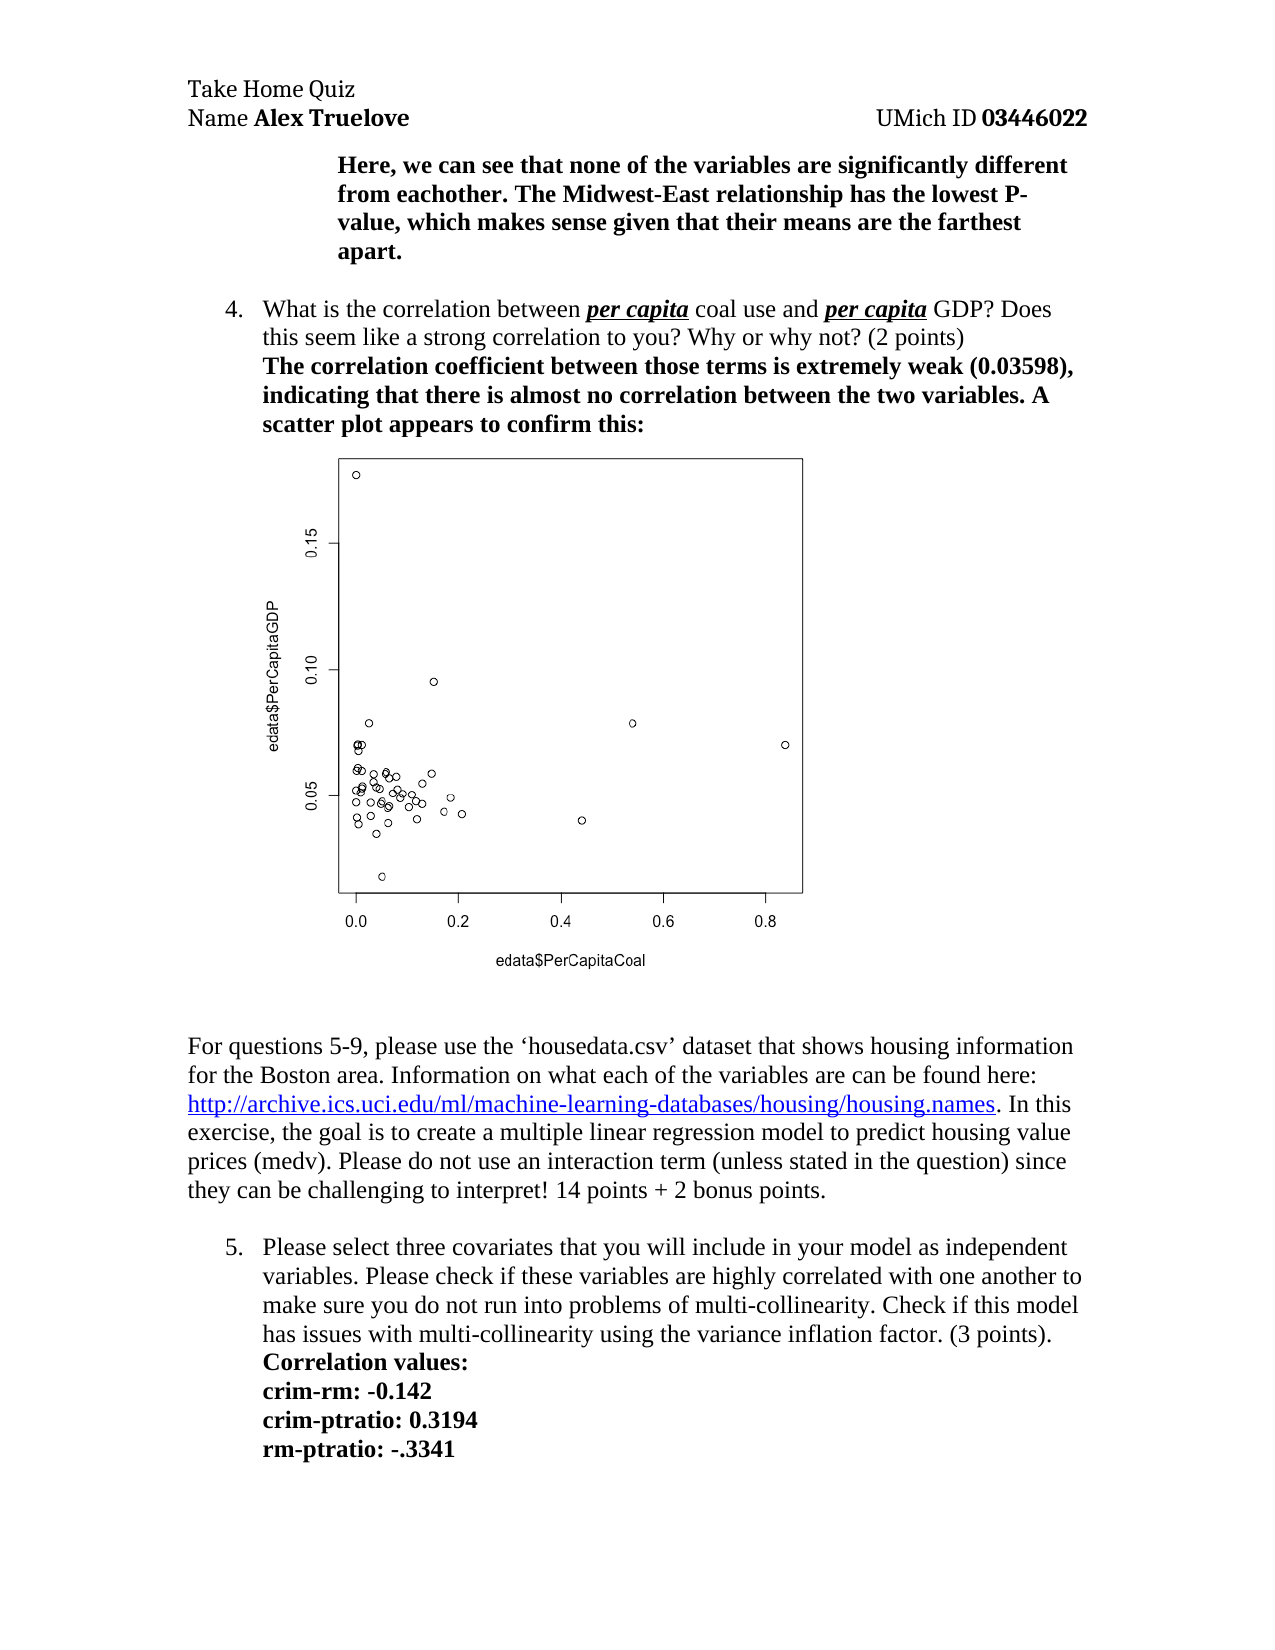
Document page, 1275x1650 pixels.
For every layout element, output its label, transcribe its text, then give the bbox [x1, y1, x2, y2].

text The correlation coefficient between those terms is extremely weak (0.03598), indicating that there is almost no correlation between the two variables. A scatter plot appears to confirm this: [262, 351, 1087, 437]
list Please select three covariates that you will include in your model as independent variables. Please check if these variables are highly correlated with one another to make sure you do not run into problems of multi-collinearity. Check if this model has issues with multi-collinearity using the variance inflation factor. (3 points). [225, 1232, 1087, 1347]
picture [262, 437, 815, 974]
list Correlation values: [262, 1347, 1087, 1376]
list crim-ptratio: 0.3194 [262, 1405, 1087, 1434]
text For questions 5-9, please use the ‘housedata.csv’ dataset that shows housing information for the Boston area. Information on what each of the variables are can be found here: http://archive.ics.uci.edu/ml/machine-learning-databases/housing/housing.names. In this exercise, the goal is to create a multiple linear regression model to predict housing value prices (medv). Please do not use an interaction term (unless stated in the question) since they can be challenging to interpret! 14 points + 2 bonus points. [187, 1031, 1087, 1204]
list rm-ptratio: -.3341 [262, 1434, 1087, 1462]
list crim-rm: -0.142 [262, 1376, 1087, 1405]
list What is the correlation between per capita coal use and per capita GDP? Does this seem like a strong correlation to you? Why or why not? (2 points) [225, 294, 1087, 351]
text Here, we can see that none of the variables are significantly different from eachother. The Midwest-East relationship has the lowest P-value, which makes sense given that their means are the farthest apart. [337, 150, 1087, 265]
